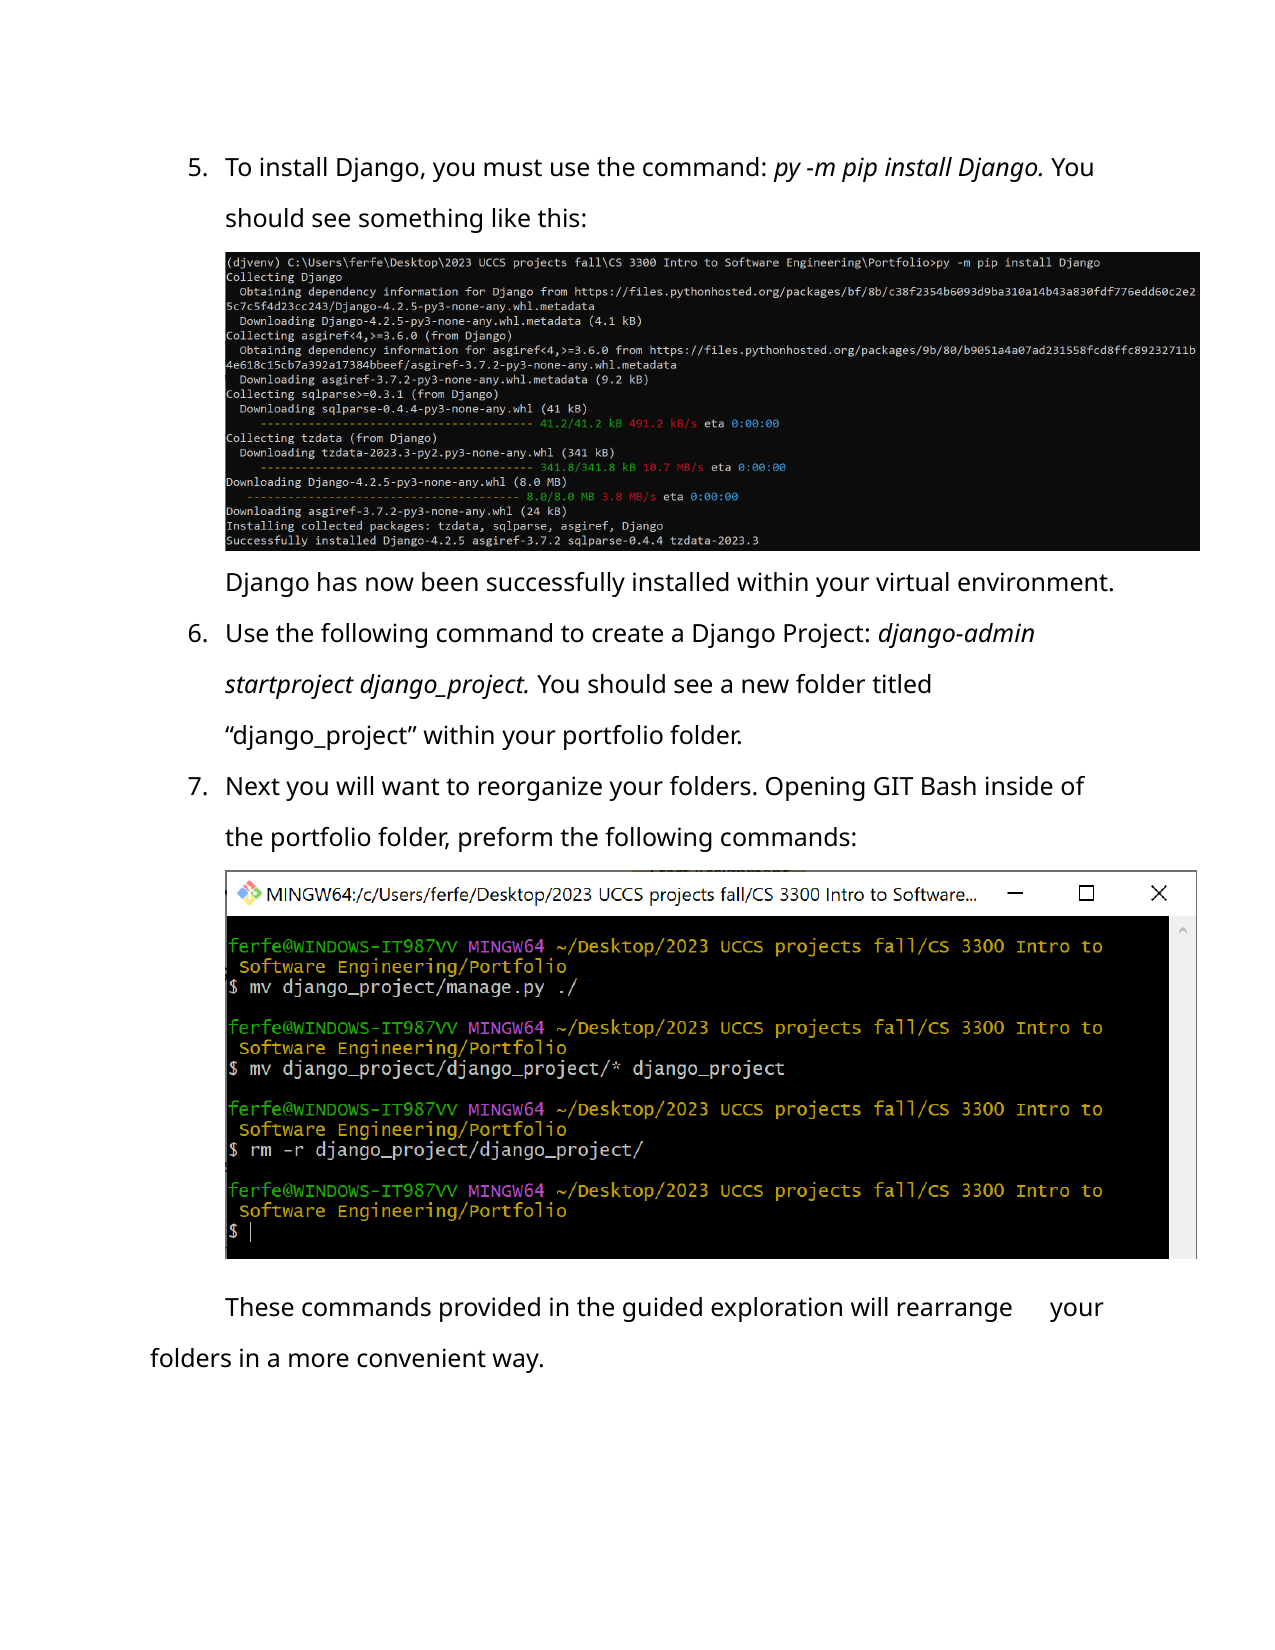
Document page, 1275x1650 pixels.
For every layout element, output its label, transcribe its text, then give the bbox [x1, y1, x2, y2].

text These commands provided in the guided exploration will rearrange your folders in a more convenient way. [150, 1289, 1125, 1375]
list Use the following command to create a Django Project: django-admin startproject django_project. You should see a new folder titled “django_project” within your portfolio folder. [187, 615, 1125, 752]
list Next you will want to reorganize your folders. Opening GIT Bash inside of the portfolio folder, preform the following commands: [187, 768, 1125, 854]
list Django has now been successfully installed within your virtual environment. [225, 564, 1125, 598]
list To install Django, you must use the command: py -m pip install Django. You should see something like this: [187, 150, 1125, 235]
picture [225, 870, 1197, 1259]
picture [225, 252, 1200, 551]
